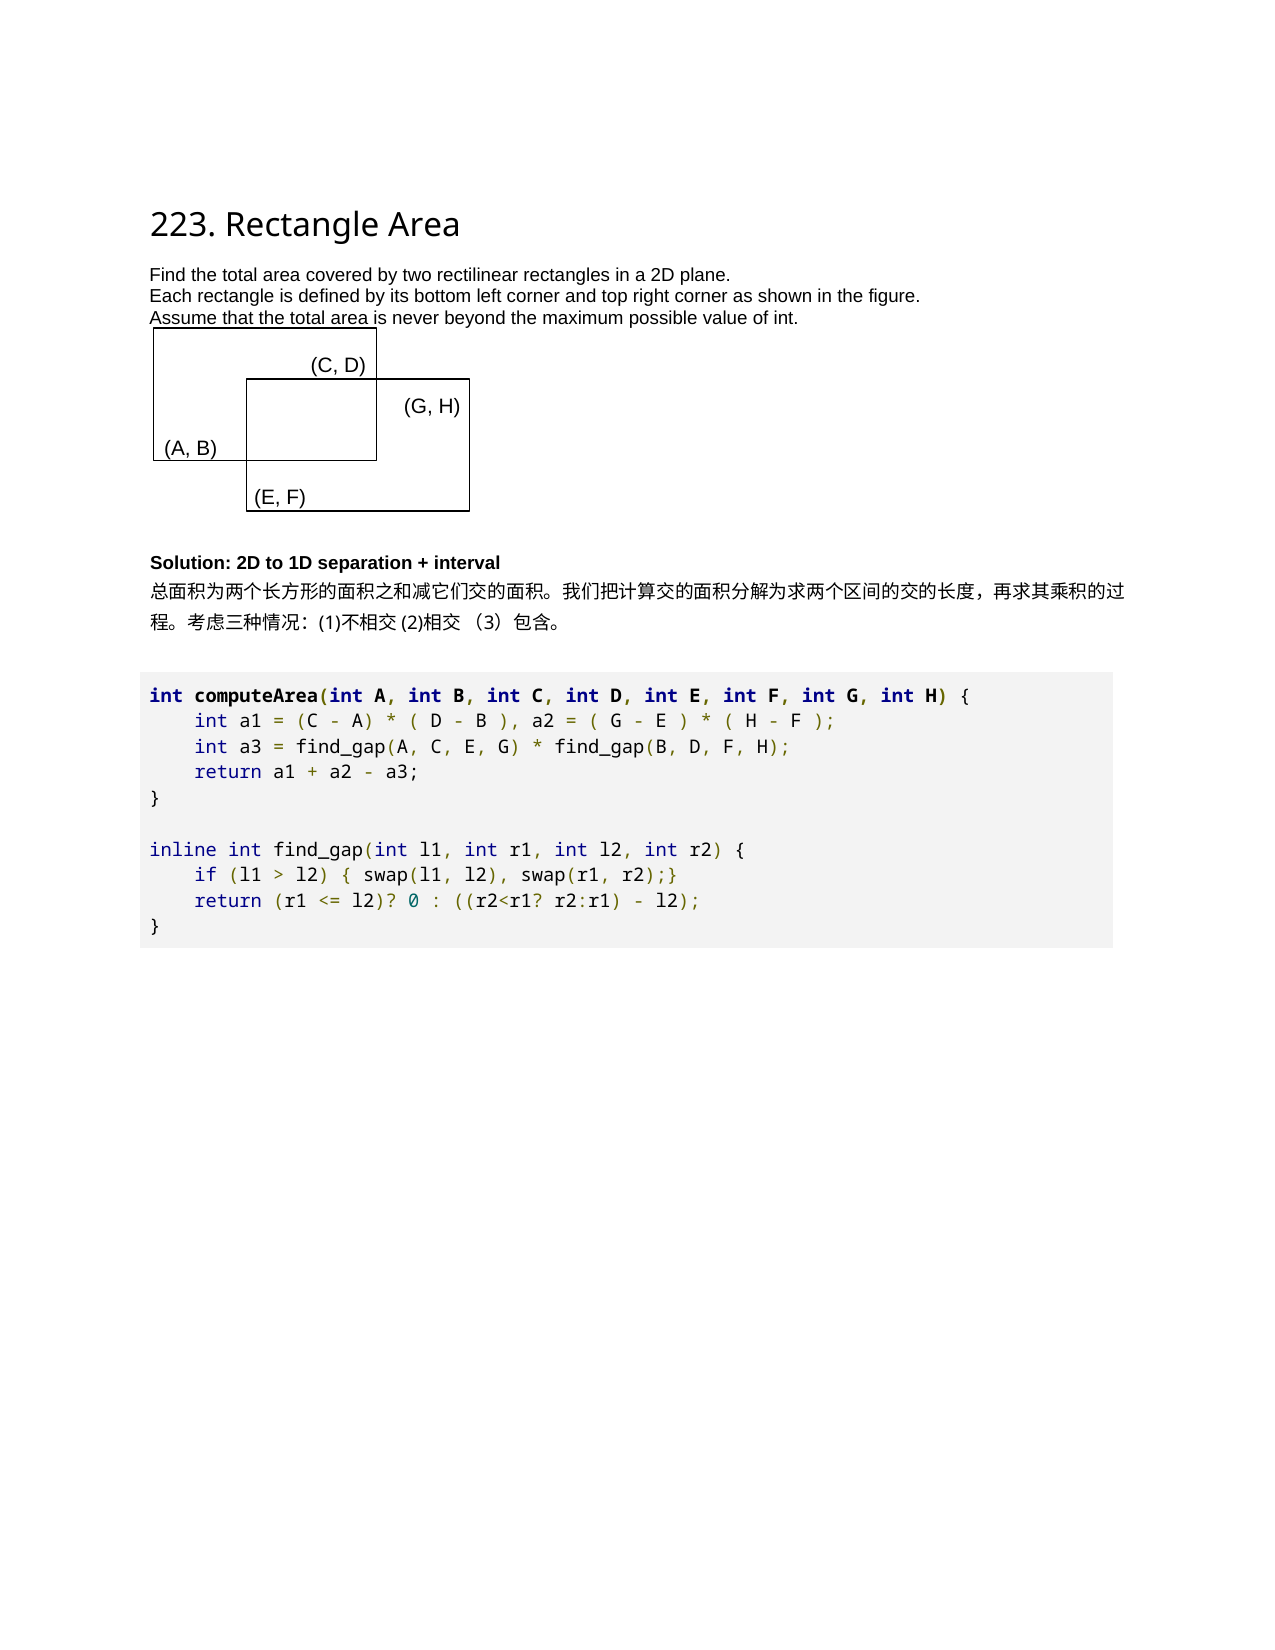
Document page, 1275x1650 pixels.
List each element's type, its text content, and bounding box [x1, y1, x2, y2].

text 总面积为两个长方形的面积之和减它们交的面积。我们把计算交的面积分解为求两个区间的交的长度，再求其乘积的过程。考虑三种情况：(1)不相交 (2)相交 （3）包含。 [150, 577, 1125, 635]
subtitle 223. Rectangle Area [150, 201, 1125, 246]
table_header int computeArea(int A, int B, int C, int D, int E, int F, int G, int H) { int a1 = (C - A) * ( D - B ), a2 = ( G - E ) * ( H - F ); int a3 = find_gap(A, C, E, G) * find_gap(B, D, F, H); return a1 + a2 - a3; } inline int find_gap(int l1, int r1, int l2, int r2) { if (l1 > l2) { swap(l1, l2), swap(r1, r2);} return (r1 <= l2)? 0 : ((r2<r1? r2:r1) - l2); } [140, 672, 1113, 948]
table_header Find the total area covered by two rectilinear rectangles in a 2D plane. Each rectangle is defined by its bottom left corner and top right corner as shown in the figure. Assume that the total area is never beyond the maximum possible value of int. [139, 253, 1114, 522]
text Solution: 2D to 1D separation + interval [150, 552, 1125, 573]
